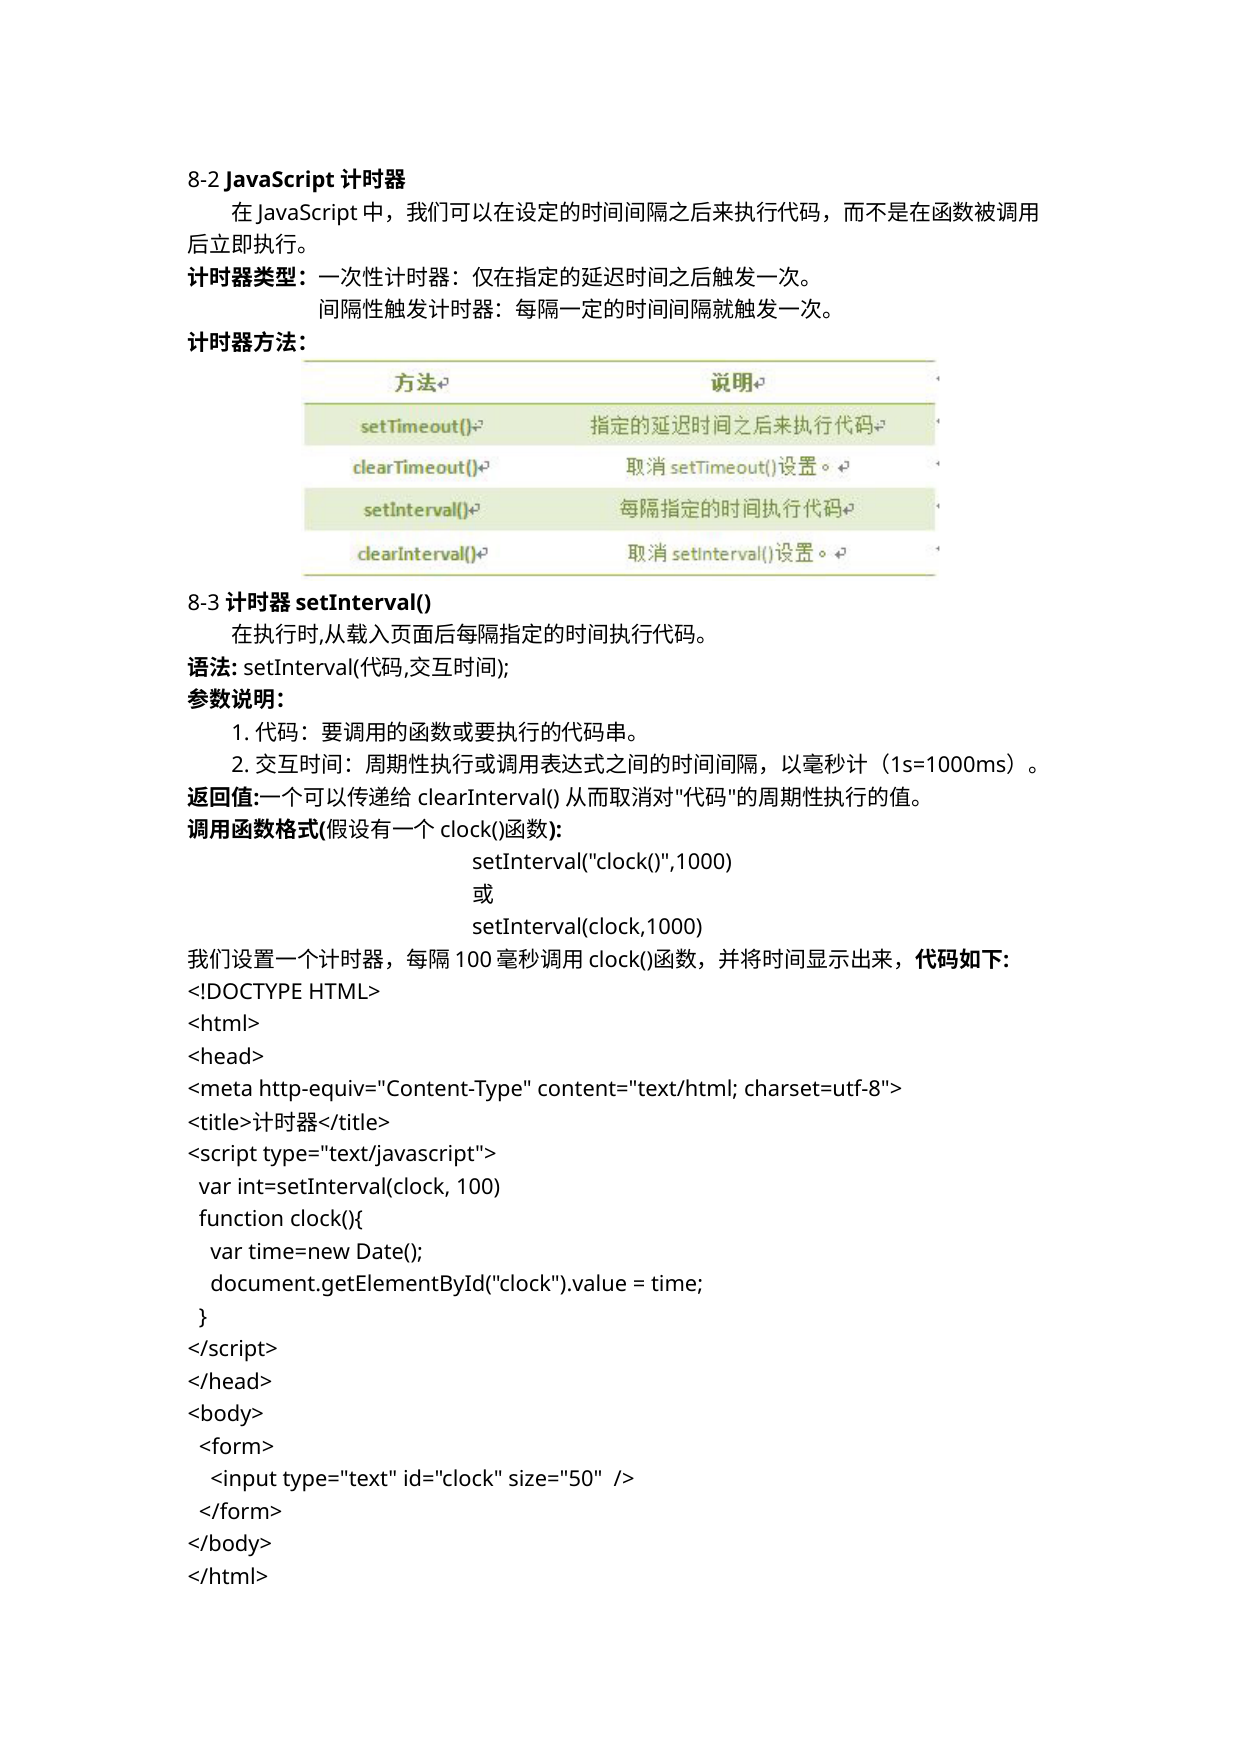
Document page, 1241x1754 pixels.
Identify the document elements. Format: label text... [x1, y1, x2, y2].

text setInterval("clock()",1000) [472, 844, 1053, 877]
text 1. 代码：要调用的函数或要执行的代码串。 [187, 714, 1053, 747]
text 8-2 JavaScript 计时器 [187, 162, 1053, 194]
text function clock(){ [187, 1202, 1053, 1234]
text 在执行时,从载入页面后每隔指定的时间执行代码。 [187, 617, 1053, 649]
text 计时器类型：一次性计时器：仅在指定的延迟时间之后触发一次。 [187, 259, 1053, 292]
text <form> [187, 1429, 1053, 1462]
text 参数说明： [187, 682, 1053, 714]
text setInterval(clock,1000) [472, 909, 1053, 942]
text 或 [472, 877, 1053, 909]
text <title>计时器</title> [187, 1104, 1053, 1137]
text document.getElementById("clock").value = time; [187, 1267, 1053, 1299]
picture [300, 357, 940, 581]
text 我们设置一个计时器，每隔100毫秒调用clock()函数，并将时间显示出来，代码如下: [187, 942, 1053, 974]
text 8-3 计时器setInterval() [187, 584, 1053, 617]
text var time=new Date(); [187, 1234, 1053, 1267]
text <!DOCTYPE HTML> [187, 974, 1053, 1007]
text 间隔性触发计时器：每隔一定的时间间隔就触发一次。 [231, 292, 1053, 324]
text 返回值:一个可以传递给 clearInterval() 从而取消对"代码"的周期性执行的值。 [187, 779, 1053, 812]
text 2. 交互时间：周期性执行或调用表达式之间的时间间隔，以毫秒计（1s=1000ms）。 [187, 747, 1053, 779]
text 计时器方法： [187, 324, 1053, 357]
text </html> [187, 1559, 1053, 1592]
text 调用函数格式(假设有一个clock()函数): [187, 812, 1053, 844]
text </body> [187, 1527, 1053, 1559]
text <body> [187, 1397, 1053, 1429]
text </form> [187, 1494, 1053, 1527]
text <head> [187, 1039, 1053, 1072]
text 语法: setInterval(代码,交互时间); [187, 649, 1053, 682]
text <html> [187, 1007, 1053, 1039]
text </script> [187, 1332, 1053, 1364]
text <script type="text/javascript"> [187, 1137, 1053, 1169]
text <input type="text" id="clock" size="50" /> [187, 1462, 1053, 1494]
text <meta http-equiv="Content-Type" content="text/html; charset=utf-8"> [187, 1072, 1053, 1104]
text var int=setInterval(clock, 100) [187, 1169, 1053, 1202]
text 在JavaScript中，我们可以在设定的时间间隔之后来执行代码，而不是在函数被调用后立即执行。 [187, 194, 1053, 259]
text </head> [187, 1364, 1053, 1397]
text } [187, 1299, 1053, 1332]
